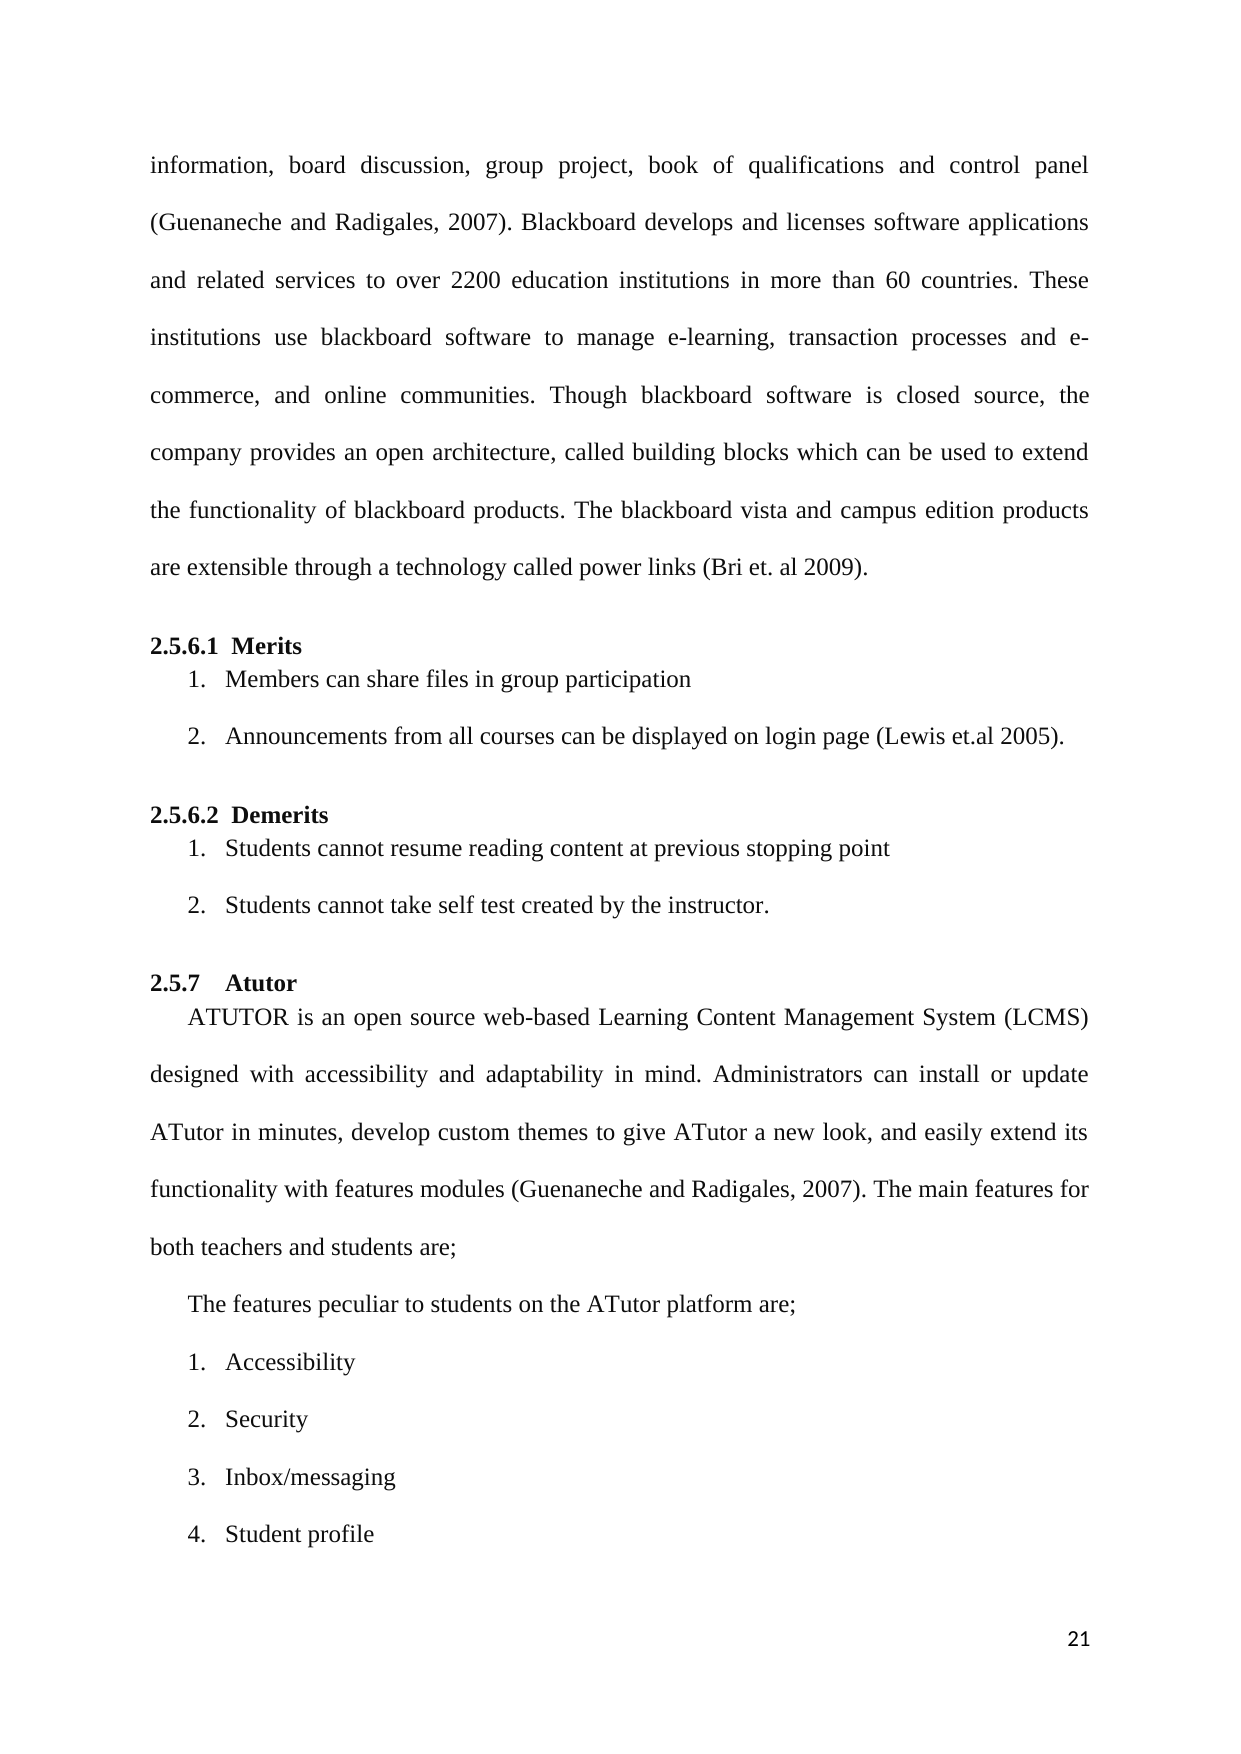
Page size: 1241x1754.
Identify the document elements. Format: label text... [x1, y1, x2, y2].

list Security [187, 1404, 1090, 1433]
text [150, 150, 1090, 581]
list Students cannot resume reading content at previous stopping point [187, 833, 1090, 861]
list Announcements from all courses can be displayed on login page (Lewis et.al 2005). [187, 721, 1090, 750]
text The features peculiar to students on the ATutor platform are; [187, 1289, 1090, 1318]
list Members can share files in group participation [187, 664, 1090, 693]
list Students cannot take self test created by the instructor. [187, 890, 1090, 919]
list Student profile [187, 1519, 1090, 1548]
subtitle 2.5.7 Atutor [150, 968, 1090, 997]
subtitle 2.5.6.1 Merits [150, 631, 1090, 659]
text ATUTOR is an open source web-based Learning Content Management System (LCMS) designed with accessibility and adaptability in mind. Administrators can install or update ATutor in minutes, develop custom themes to give ATutor a new look, and easily extend its functionality with features modules (Guenaneche and Radigales, 2007). The main features for both teachers and students are; [150, 1002, 1090, 1260]
list Accessibility [187, 1347, 1090, 1375]
subtitle 2.5.6.2 Demerits [150, 800, 1090, 828]
list Inbox/messaging [187, 1462, 1090, 1490]
